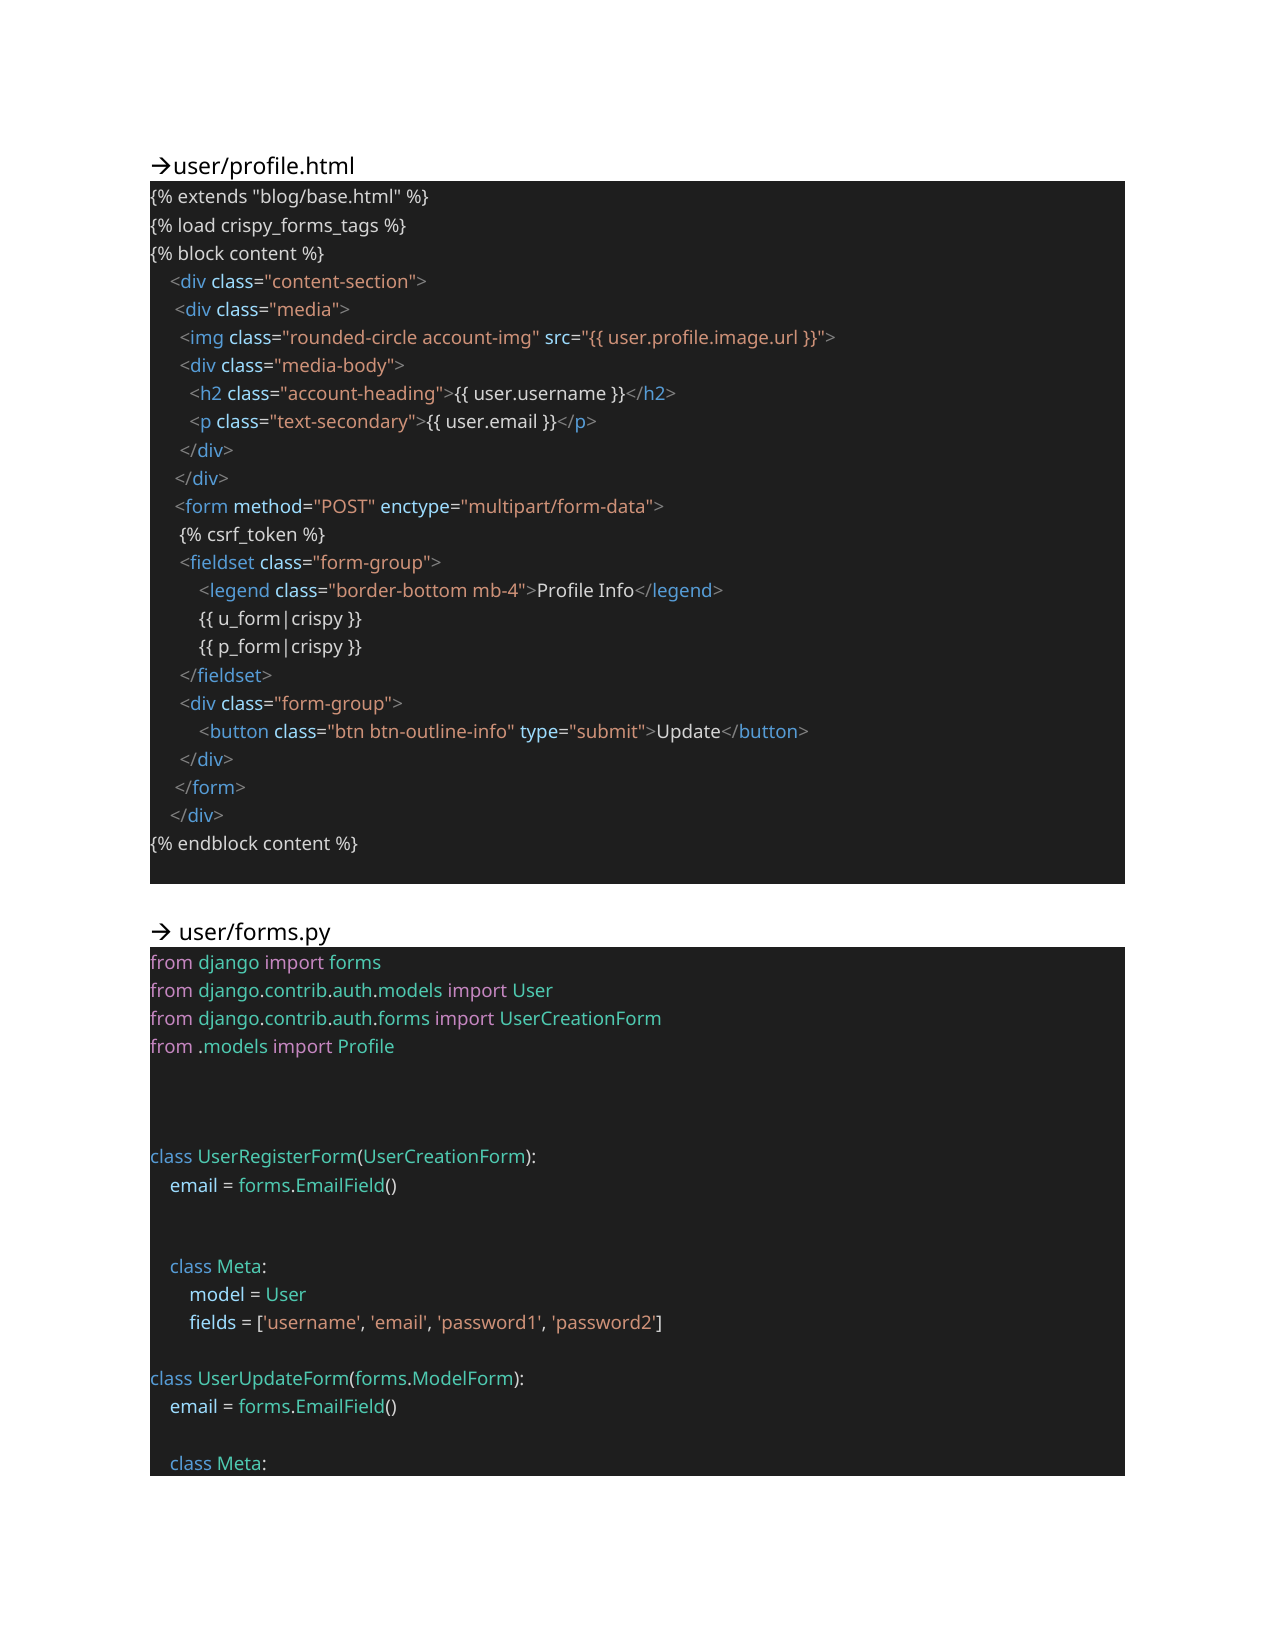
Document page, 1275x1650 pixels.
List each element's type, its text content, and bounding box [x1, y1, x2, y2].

text <img class="rounded-circle account-img" src="{{ user.profile.image.url }}"> [150, 322, 1125, 350]
text <legend class="border-bottom mb-4">Profile Info</legend> [150, 575, 1125, 603]
text <div class="form-group"> [150, 687, 1125, 716]
text </div> [150, 744, 1125, 772]
text user/profile.html [150, 150, 1125, 181]
text {% csrf_token %} [150, 519, 1125, 547]
text from django.contrib.auth.forms import UserCreationForm [150, 1003, 1125, 1031]
text fields = ['username', 'email', 'password1', 'password2'] [150, 1307, 1125, 1335]
text </div> [150, 462, 1125, 491]
text class UserRegisterForm(UserCreationForm): [150, 1141, 1125, 1169]
text <div class="media-body"> [150, 350, 1125, 378]
text class UserUpdateForm(forms.ModelForm): [150, 1363, 1125, 1391]
text {% load crispy_forms_tags %} [150, 209, 1125, 237]
text <fieldset class="form-group"> [150, 547, 1125, 575]
text </fieldset> [150, 659, 1125, 687]
text </div> [150, 434, 1125, 462]
text email = forms.EmailField() [150, 1169, 1125, 1197]
text class Meta: [150, 1447, 1125, 1476]
text </form> [150, 772, 1125, 800]
text {% endblock content %} [150, 828, 1125, 856]
text <div class="content-section"> [150, 266, 1125, 294]
text model = User [150, 1279, 1125, 1307]
text {% extends "blog/base.html" %} [150, 181, 1125, 209]
text <div class="media"> [150, 294, 1125, 322]
text from .models import Profile [150, 1031, 1125, 1059]
text <button class="btn btn-outline-info" type="submit">Update</button> [150, 716, 1125, 744]
text <h2 class="account-heading">{{ user.username }}</h2> [150, 378, 1125, 406]
text user/forms.py [150, 916, 1125, 947]
text from django.contrib.auth.models import User [150, 975, 1125, 1003]
text email = forms.EmailField() [150, 1391, 1125, 1419]
text from django import forms [150, 947, 1125, 975]
text class Meta: [150, 1251, 1125, 1279]
text <p class="text-secondary">{{ user.email }}</p> [150, 406, 1125, 434]
text </div> [150, 800, 1125, 828]
text {{ u_form|crispy }} [150, 603, 1125, 631]
text {{ p_form|crispy }} [150, 631, 1125, 659]
text <form method="POST" enctype="multipart/form-data"> [150, 491, 1125, 519]
text {% block content %} [150, 237, 1125, 266]
